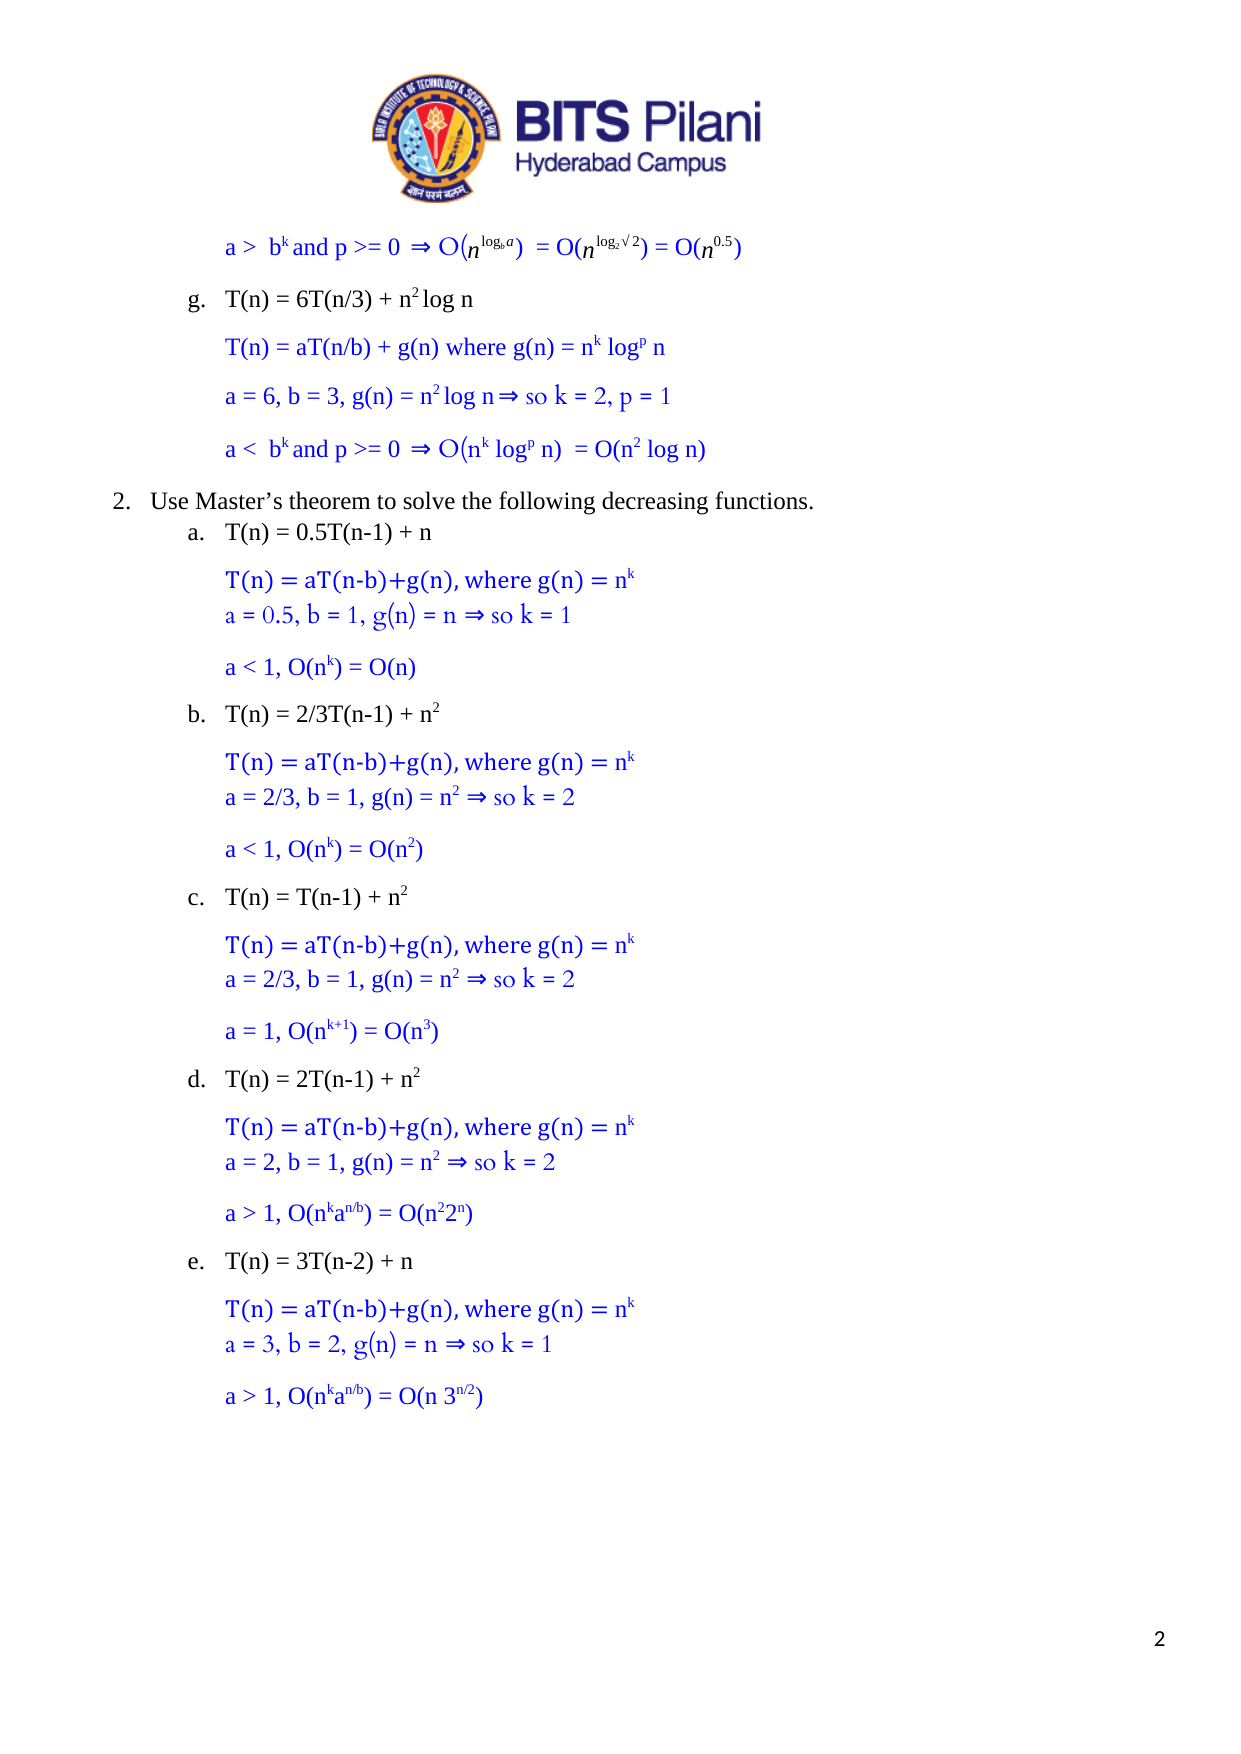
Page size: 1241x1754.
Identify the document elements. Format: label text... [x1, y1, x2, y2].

list T(n) = T(n-1) + n2 [187, 882, 1165, 910]
text a > bk and p >= 0 ⇒ O() = O() = O() [225, 231, 1165, 265]
picture [372, 73, 869, 203]
list T(n) = 2T(n-1) + n2 [187, 1064, 1165, 1093]
list T(n) = 0.5T(n-1) + n [187, 517, 1165, 546]
text T(n) = aT(n-b)+g(n), where g(n) = nk [158, 565, 1165, 594]
text a < 1, O(nk) = O(n2) [225, 834, 1165, 863]
text T(n) = aT(n-b)+g(n), where g(n) = nk [158, 1112, 1165, 1141]
text T(n) = aT(n/b) + g(n) where g(n) = nk logp n [225, 332, 1165, 361]
text a = 1, O(nk+1) = O(n3) [225, 1016, 1165, 1045]
text a = 2/3, b = 1, g(n) = n2 ⇒ so k = 2 [225, 781, 1165, 814]
text a > 1, O(nkan/b) = O(n22n) [225, 1198, 1165, 1227]
list Use Master’s theorem to solve the following decreasing functions. [112, 486, 1165, 515]
text a < bk and p >= 0 ⇒ O(nk logp n) = O(n2 log n) [225, 433, 1165, 467]
text a = 6, b = 3, g(n) = n2 log n ⇒ so k = 2, p = 1 [225, 379, 1165, 413]
text a = 3, b = 2, g(n) = n ⇒ so k = 1 [225, 1328, 1165, 1361]
text a = 2/3, b = 1, g(n) = n2 ⇒ so k = 2 [225, 963, 1165, 997]
text T(n) = aT(n-b)+g(n), where g(n) = nk [158, 1294, 1165, 1323]
text a = 0.5, b = 1, g(n) = n ⇒ so k = 1 [225, 598, 1165, 632]
text a = 2, b = 1, g(n) = n2 ⇒ so k = 2 [225, 1145, 1165, 1179]
list T(n) = 3T(n-2) + n [187, 1246, 1165, 1275]
text a > 1, O(nkan/b) = O(n 3n/2) [225, 1381, 1165, 1409]
text T(n) = aT(n-b)+g(n), where g(n) = nk [158, 747, 1165, 776]
text T(n) = aT(n-b)+g(n), where g(n) = nk [158, 929, 1165, 959]
text a < 1, O(nk) = O(n) [225, 652, 1165, 680]
list T(n) = 2/3T(n-1) + n2 [187, 699, 1165, 728]
list T(n) = 6T(n/3) + n2 log n [187, 284, 1165, 313]
